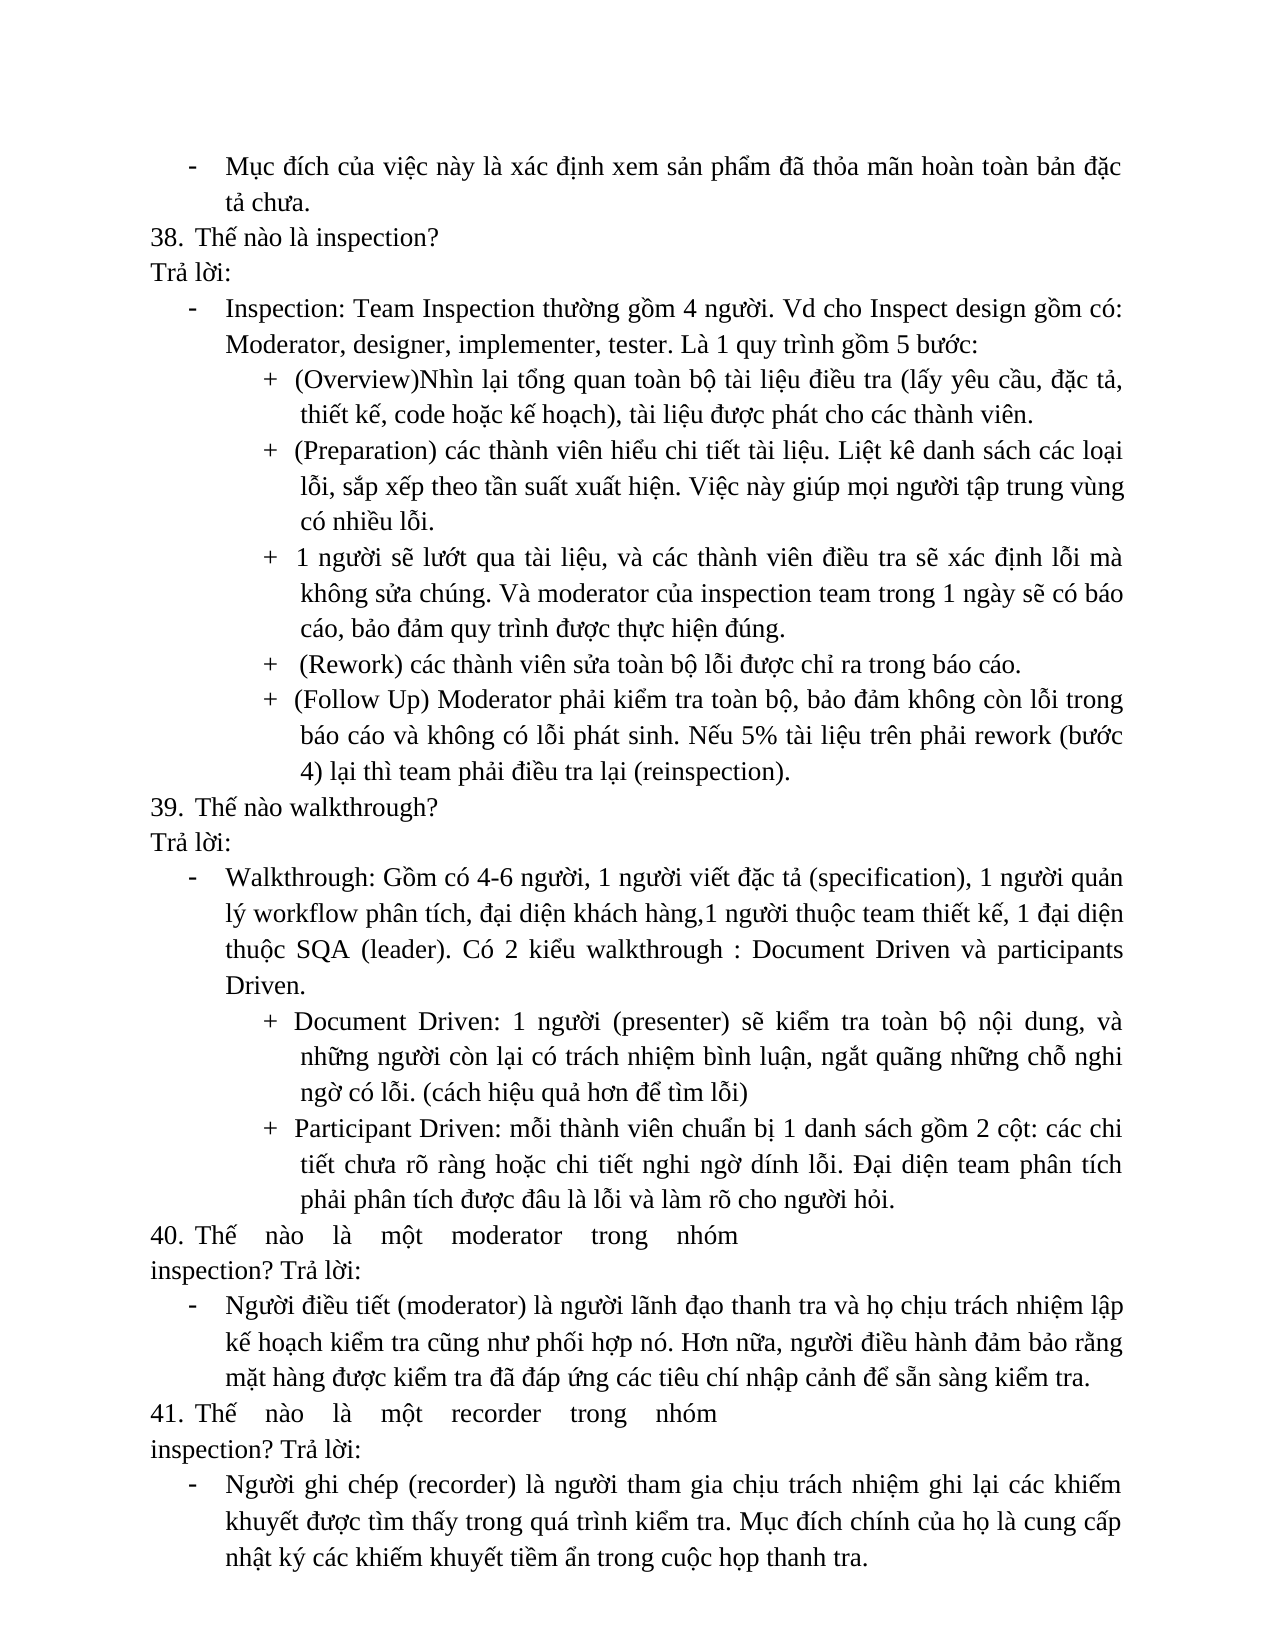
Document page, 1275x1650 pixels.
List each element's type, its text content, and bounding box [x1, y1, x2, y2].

list Người điều tiết (moderator) là người lãnh đạo thanh tra và họ chịu trách nhiệm lập kế hoạch kiểm tra cũng như phối hợp nó. Hơn nữa, người điều hành đảm bảo rằng mặt hàng được kiểm tra đã đáp ứng các tiêu chí nhập cảnh để sẵn sàng kiểm tra. [188, 1289, 1124, 1393]
text + Document Driven: 1 người (presenter) sẽ kiểm tra toàn bộ nội dung, và những người còn lại có trách nhiệm bình luận, ngắt quãng những chỗ nghi ngờ có lỗi. (cách hiệu quả hơn để tìm lỗi) [263, 1005, 1124, 1107]
list Thế nào là một recorder trong nhóm inspection? Trả lời: [150, 1397, 717, 1464]
list Thế nào walkthrough? Trả lời: [150, 791, 438, 857]
list Mục đích của việc này là xác định xem sản phẩm đã thỏa mãn hoàn toàn bản đặc tả chưa. [188, 150, 1123, 217]
text + (Overview)Nhìn lại tổng quan toàn bộ tài liệu điều tra (lấy yêu cầu, đặc tả, thiết kế, code hoặc kế hoạch), tài liệu được phát cho các thành viên. [263, 363, 1124, 429]
text + (Preparation) các thành viên hiểu chi tiết tài liệu. Liệt kê danh sách các loại lỗi, sắp xếp theo tần suất xuất hiện. Việc này giúp mọi người tập trung vùng có nhiều lỗi. [263, 434, 1124, 537]
text + 1 người sẽ lướt qua tài liệu, và các thành viên điều tra sẽ xác định lỗi mà không sửa chúng. Và moderator của inspection team trong 1 ngày sẽ có báo cáo, bảo đảm quy trình được thực hiện đúng. [263, 541, 1124, 644]
text + Participant Driven: mỗi thành viên chuẩn bị 1 danh sách gồm 2 cột: các chi tiết chưa rõ ràng hoặc chi tiết nghi ngờ dính lỗi. Đại diện team phân tích phải phân tích được đâu là lỗi và làm rõ cho người hỏi. [263, 1112, 1124, 1214]
text + (Rework) các thành viên sửa toàn bộ lỗi được chỉ ra trong báo cáo. [263, 648, 1135, 679]
text + (Follow Up) Moderator phải kiểm tra toàn bộ, bảo đảm không còn lỗi trong báo cáo và không có lỗi phát sinh. Nếu 5% tài liệu trên phải rework (bước 4) lại thì team phải điều tra lại (reinspection). [263, 683, 1125, 786]
list Walkthrough: Gồm có 4-6 người, 1 người viết đặc tả (specification), 1 người quản lý workflow phân tích, đại diện khách hàng,1 người thuộc team thiết kế, 1 đại diện thuộc SQA (leader). Có 2 kiểu walkthrough : Document Driven và participants Driven. [188, 861, 1124, 1000]
list Thế nào là inspection? Trả lời: [150, 221, 439, 288]
list Người ghi chép (recorder) là người tham gia chịu trách nhiệm ghi lại các khiếm khuyết được tìm thấy trong quá trình kiểm tra. Mục đích chính của họ là cung cấp nhật ký các khiếm khuyết tiềm ẩn trong cuộc họp thanh tra. [188, 1469, 1123, 1572]
list Thế nào là một moderator trong nhóm inspection? Trả lời: [150, 1219, 738, 1285]
list Inspection: Team Inspection thường gồm 4 người. Vd cho Inspect design gồm có: Moderator, designer, implementer, tester. Là 1 quy trình gồm 5 bước: [188, 292, 1124, 359]
